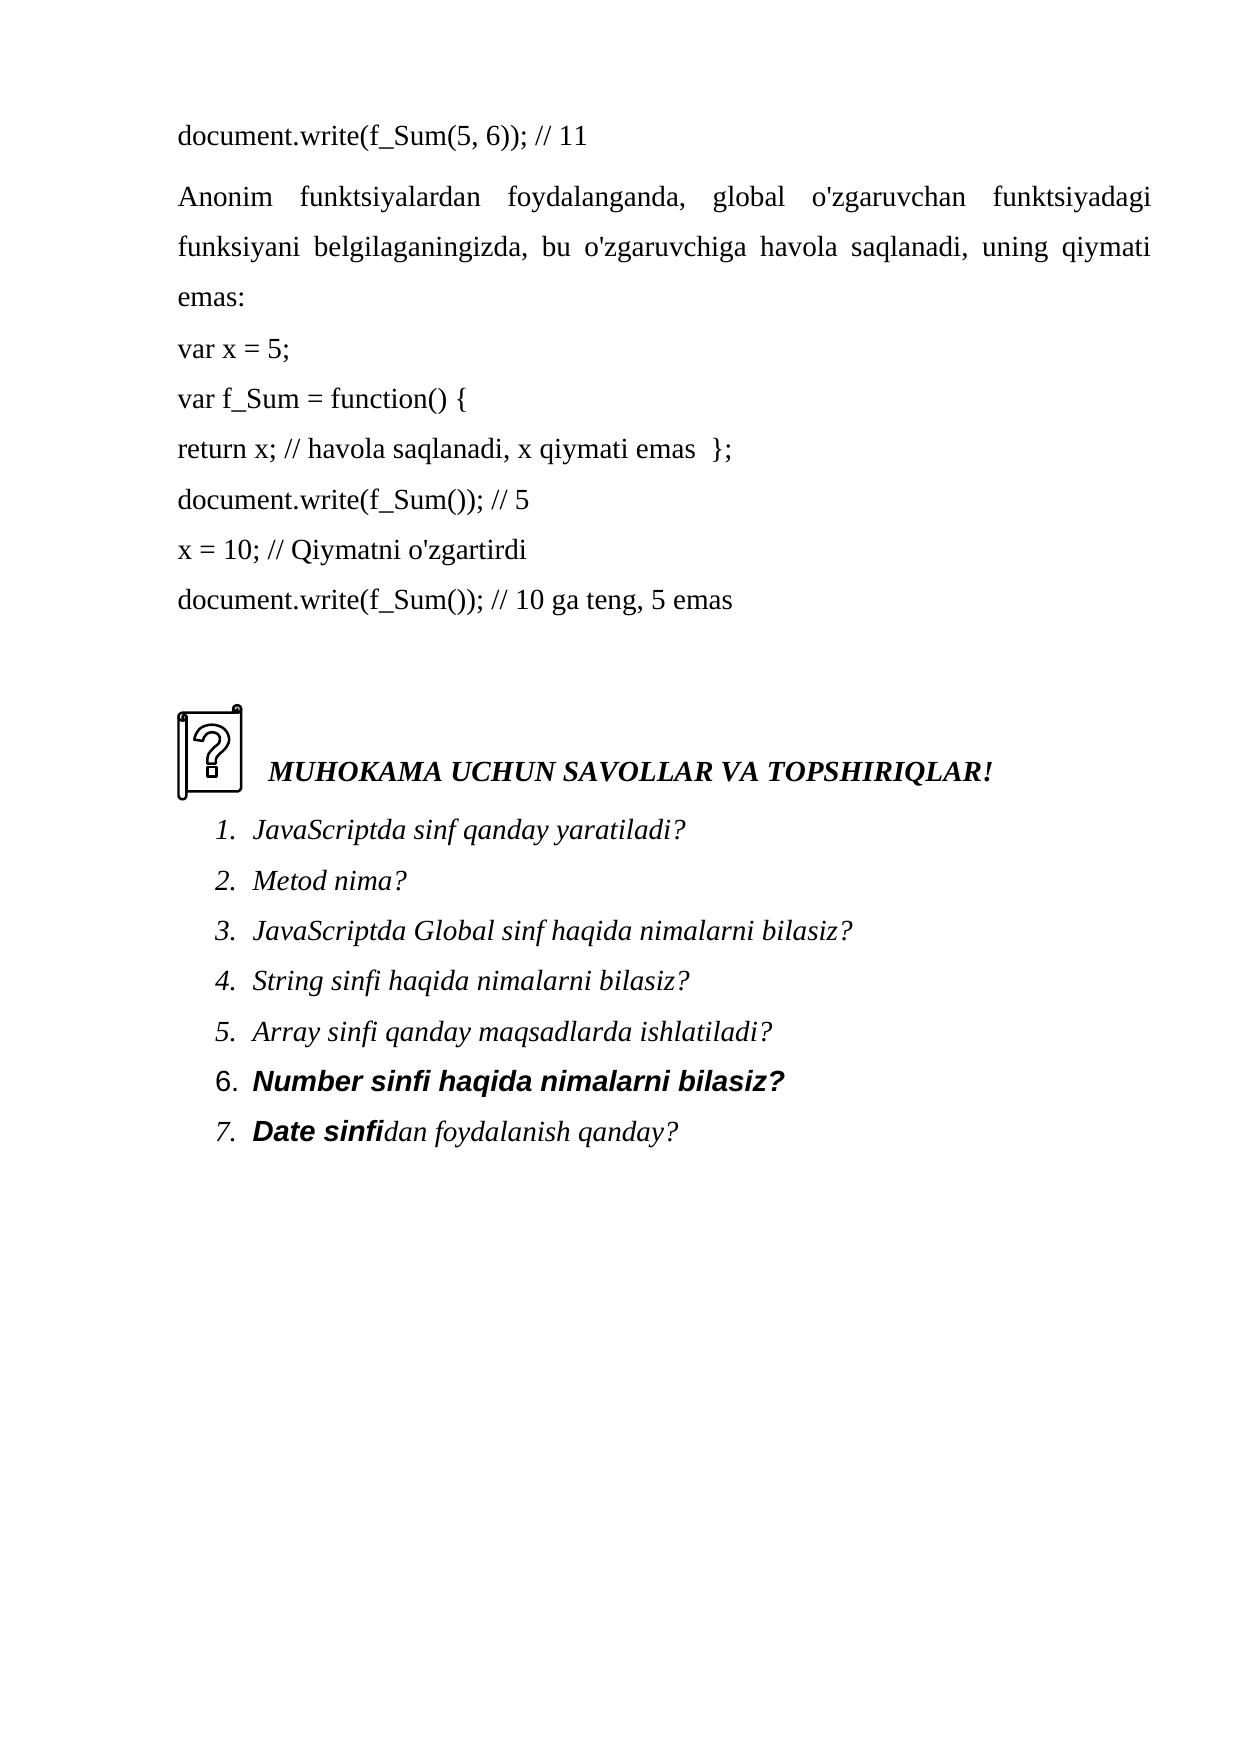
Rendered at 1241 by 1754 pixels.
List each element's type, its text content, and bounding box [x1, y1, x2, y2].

list Array sinfi qanday maqsadlarda ishlatiladi? [215, 1014, 1152, 1047]
text return x; // havola saqlanadi, x qiymati emas }; [177, 432, 1152, 465]
text var x = 5; [177, 331, 1152, 364]
text document.write(f_Sum(5, 6)); // 11 [177, 118, 1152, 152]
list Date sinfidan foydalanish qanday? [215, 1114, 1152, 1148]
text document.write(f_Sum()); // 5 [177, 482, 812, 515]
list String sinfi haqida nimalarni bilasiz? [215, 963, 1152, 997]
text Anonim funktsiyalardan foydalanganda, global o'zgaruvchan funktsiyadagi funksiyani belgilaganingizda, bu o'zgaruvchiga havola saqlanadi, uning qiymati emas: [177, 179, 1152, 313]
list Number sinfi haqida nimalarni bilasiz? [215, 1064, 1152, 1098]
text x = 10; // Qiymatni o'zgartirdi [177, 532, 812, 566]
list Metod nima? [215, 863, 1152, 896]
text var f_Sum = function() { [177, 381, 1152, 415]
list JavaScriptda Global sinf haqida nimalarni bilasiz? [215, 913, 1152, 947]
table_header [166, 704, 257, 812]
table_header MUHOKAMA UCHUN SAVOLLAR VA TOPSHIRIQLAR! [257, 704, 1140, 812]
list JavaScriptda sinf qanday yaratiladi? [215, 812, 1152, 846]
text document.write(f_Sum()); // 10 ga teng, 5 emas [177, 582, 1149, 616]
